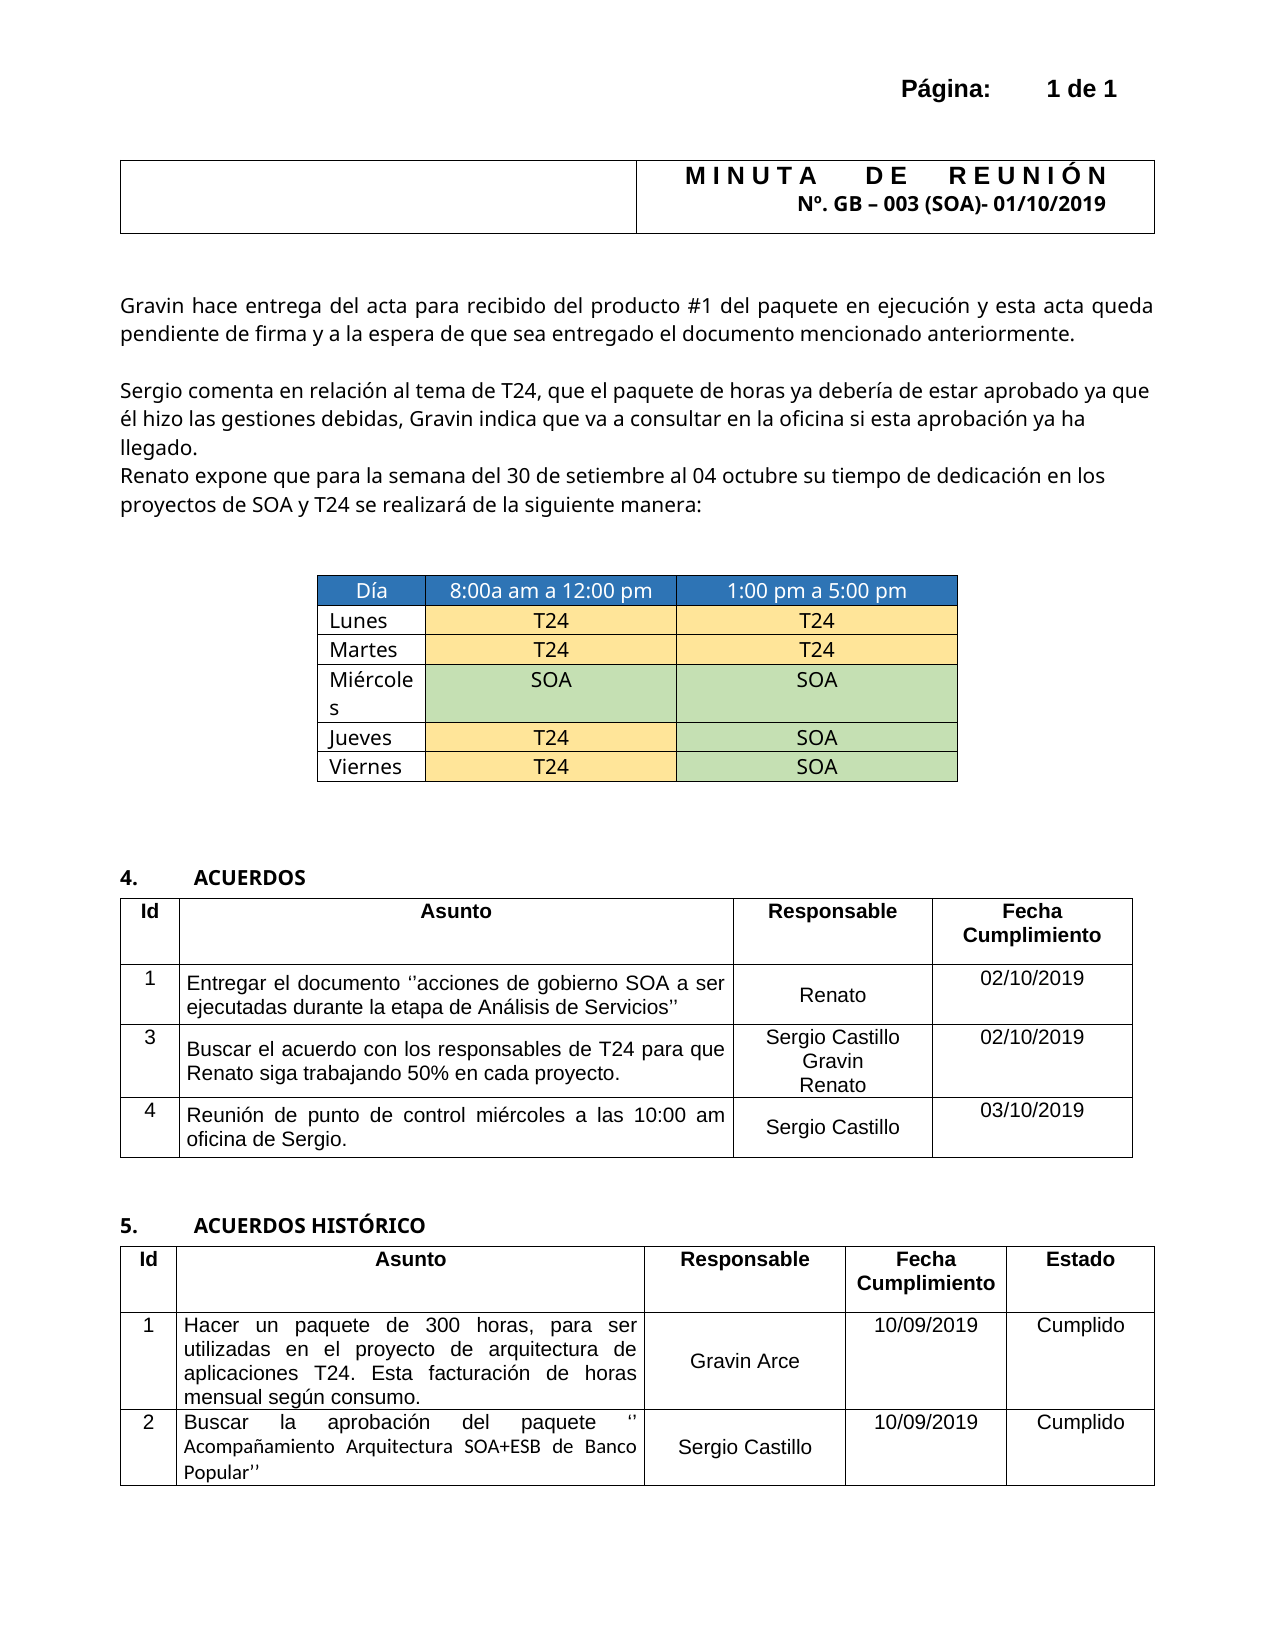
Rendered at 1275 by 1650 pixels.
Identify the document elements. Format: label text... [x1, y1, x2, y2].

table_cell T24 [677, 635, 957, 664]
table_cell Entregar el documento ‘’acciones de gobierno SOA a ser ejecutadas durante la etapa de Análisis de Servicios’’ [180, 965, 733, 1024]
table_header Fecha Cumplimiento [846, 1247, 1006, 1312]
table_cell Buscar la aprobación del paquete ‘’ Acompañamiento Arquitectura SOA+ESB de Banco Popular’’ [177, 1410, 644, 1484]
table_cell Cumplido [1007, 1410, 1154, 1484]
table_cell Renato [734, 965, 932, 1024]
table_cell SOA [426, 665, 676, 722]
table_cell Martes [318, 635, 425, 664]
table_header Responsable [734, 899, 932, 964]
table_cell Jueves [318, 723, 425, 751]
table_cell 02/10/2019 [933, 1025, 1132, 1097]
table_header Día [318, 576, 425, 605]
table_cell 1 [121, 1313, 176, 1409]
text Gravin hace entrega del acta para recibido del producto #1 del paquete en ejecución y esta acta queda pendiente de firma y a la espera de que sea entregado el documento mencionado anteriormente. [120, 291, 1155, 348]
table_cell Sergio Castillo [734, 1098, 932, 1157]
table_cell 2 [121, 1410, 176, 1484]
subtitle ACUERDOS [120, 863, 1155, 892]
table_header Id [121, 1247, 176, 1312]
table_cell Viernes [318, 752, 425, 781]
table_cell Hacer un paquete de 300 horas, para ser utilizadas en el proyecto de arquitectura de aplicaciones T24. Esta facturación de horas mensual según consumo. [177, 1313, 644, 1409]
table_cell Miércoles [318, 665, 425, 722]
table_cell Lunes [318, 606, 425, 634]
table_cell SOA [677, 665, 957, 722]
table_cell Gravin Arce [645, 1313, 845, 1409]
table_cell T24 [677, 606, 957, 634]
text Sergio comenta en relación al tema de T24, que el paquete de horas ya debería de estar aprobado ya que él hizo las gestiones debidas, Gravin indica que va a consultar en la oficina si esta aprobación ya ha llegado. [120, 376, 1155, 461]
table_header Id [121, 899, 179, 964]
table_header 8:00a am a 12:00 pm [426, 576, 676, 605]
table_cell T24 [426, 606, 676, 634]
table_cell SOA [677, 752, 957, 781]
table_cell 02/10/2019 [933, 965, 1132, 1024]
table_cell Reunión de punto de control miércoles a las 10:00 am oficina de Sergio. [180, 1098, 733, 1157]
table_cell Sergio Castillo Gravin Renato [734, 1025, 932, 1097]
table_cell Cumplido [1007, 1313, 1154, 1409]
text Renato expone que para la semana del 30 de setiembre al 04 octubre su tiempo de dedicación en los proyectos de SOA y T24 se realizará de la siguiente manera: [120, 461, 1155, 518]
subtitle ACUERDOS Histórico [120, 1211, 1155, 1239]
table_cell 03/10/2019 [933, 1098, 1132, 1157]
table_cell 10/09/2019 [846, 1410, 1006, 1484]
table_cell Sergio Castillo [645, 1410, 845, 1484]
table_cell T24 [426, 752, 676, 781]
table_cell 10/09/2019 [846, 1313, 1006, 1409]
table_cell 1 [121, 965, 179, 1024]
table_header 1:00 pm a 5:00 pm [677, 576, 957, 605]
table_cell SOA [677, 723, 957, 751]
table_header Asunto [180, 899, 733, 964]
table_header Asunto [177, 1247, 644, 1312]
table_cell T24 [426, 723, 676, 751]
table_cell T24 [426, 635, 676, 664]
table_header Fecha Cumplimiento [933, 899, 1132, 964]
table_cell 4 [121, 1098, 179, 1157]
table_header Responsable [645, 1247, 845, 1312]
table_cell 3 [121, 1025, 179, 1097]
table_cell Buscar el acuerdo con los responsables de T24 para que Renato siga trabajando 50% en cada proyecto. [180, 1025, 733, 1097]
table_header Estado [1007, 1247, 1154, 1312]
